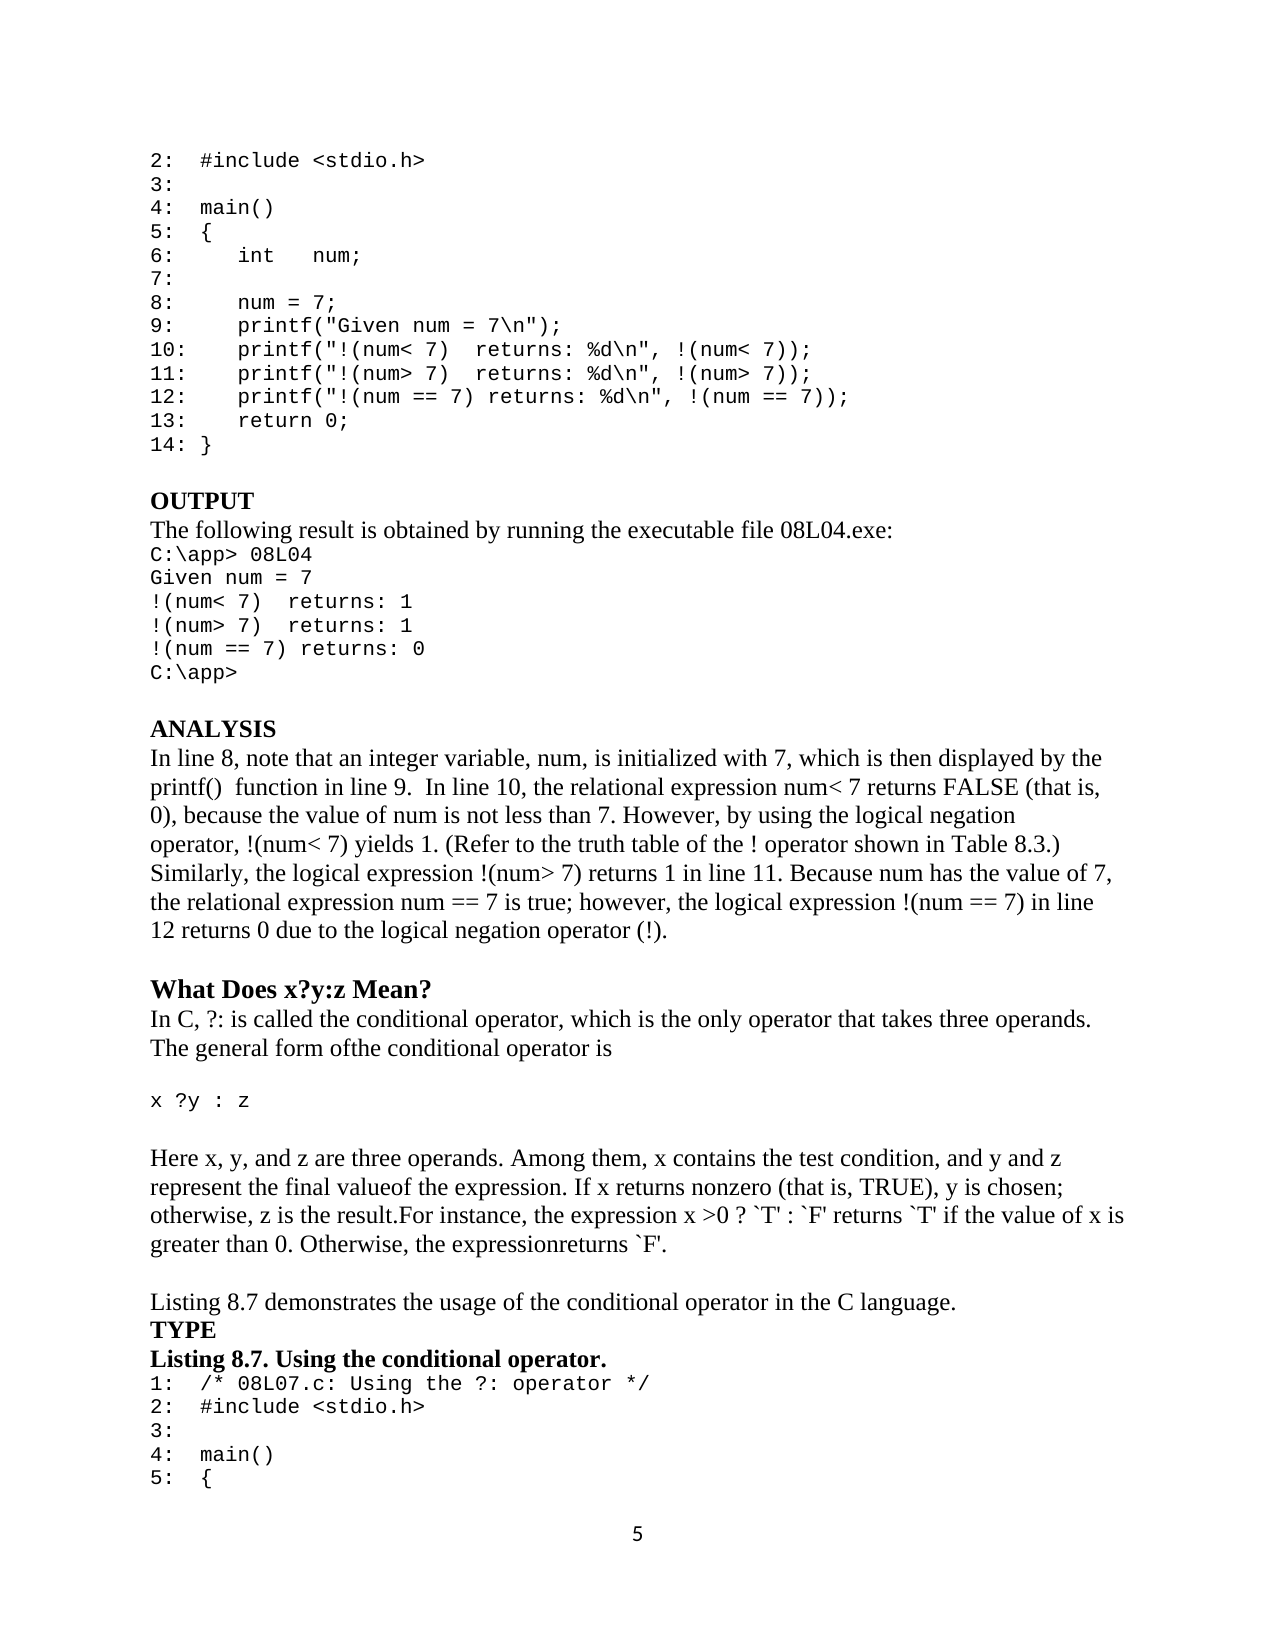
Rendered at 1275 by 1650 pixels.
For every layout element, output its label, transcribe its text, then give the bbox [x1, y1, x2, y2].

text 2: #include <stdio.h> [150, 150, 1125, 174]
text 5: { [150, 221, 1125, 244]
text The following result is obtained by running the executable file 08L04.exe: [150, 515, 1125, 544]
text TYPE [150, 1315, 1125, 1344]
text 4: main() [150, 197, 1125, 221]
text 12: printf("!(num == 7) returns: %d\n", !(num == 7)); [150, 386, 1125, 410]
text Listing 8.7 demonstrates the usage of the conditional operator in the C language. [150, 1287, 1125, 1315]
text 1: /* 08L07.c: Using the ?: operator */ [150, 1373, 1125, 1396]
text !(num == 7) returns: 0 [150, 638, 1125, 662]
text What Does x?y:z Mean? [150, 973, 1125, 1004]
text Listing 8.7. Using the conditional operator. [150, 1344, 1125, 1373]
text 4: main() [150, 1444, 1125, 1467]
text C:\app> [150, 662, 1125, 686]
text 9: printf("Given num = 7\n"); [150, 316, 1125, 339]
text 2: #include <stdio.h> [150, 1396, 1125, 1420]
text 11: printf("!(num> 7) returns: %d\n", !(num> 7)); [150, 363, 1125, 386]
text ANALYSIS [150, 714, 1125, 743]
text !(num> 7) returns: 1 [150, 614, 1125, 638]
text 3: [150, 1420, 1125, 1444]
text 7: [150, 268, 1125, 292]
text 13: return 0; [150, 410, 1125, 434]
text C:\app> 08L04 [150, 544, 1125, 567]
text Given num = 7 [150, 567, 1125, 591]
text 14: } [150, 434, 1125, 457]
text In line 8, note that an integer variable, num, is initialized with 7, which is then displayed by the printf() function in line 9. In line 10, the relational expression num< 7 returns FALSE (that is, 0), because the value of num is not less than 7. However, by using the logical negation operator, !(num< 7) yields 1. (Refer to the truth table of the ! operator shown in Table 8.3.) Similarly, the logical expression !(num> 7) returns 1 in line 11. Because num has the value of 7, the relational expression num == 7 is true; however, the logical expression !(num == 7) in line 12 returns 0 due to the logical negation operator (!). [150, 743, 1125, 944]
text x ?y : z [150, 1090, 1125, 1114]
text 5: { [150, 1467, 1125, 1491]
text In C, ?: is called the conditional operator, which is the only operator that takes three operands. The general form ofthe conditional operator is [150, 1004, 1125, 1062]
text 3: [150, 174, 1125, 197]
text 6: int num; [150, 244, 1125, 268]
text 10: printf("!(num< 7) returns: %d\n", !(num< 7)); [150, 339, 1125, 363]
text 8: num = 7; [150, 292, 1125, 316]
text !(num< 7) returns: 1 [150, 591, 1125, 614]
text Here x, y, and z are three operands. Among them, x contains the test condition, and y and z represent the final valueof the expression. If x returns nonzero (that is, TRUE), y is chosen; otherwise, z is the result.For instance, the expression x >0 ? `T' : `F' returns `T' if the value of x is greater than 0. Otherwise, the expressionreturns `F'. [150, 1143, 1125, 1258]
text OUTPUT [150, 486, 1125, 515]
